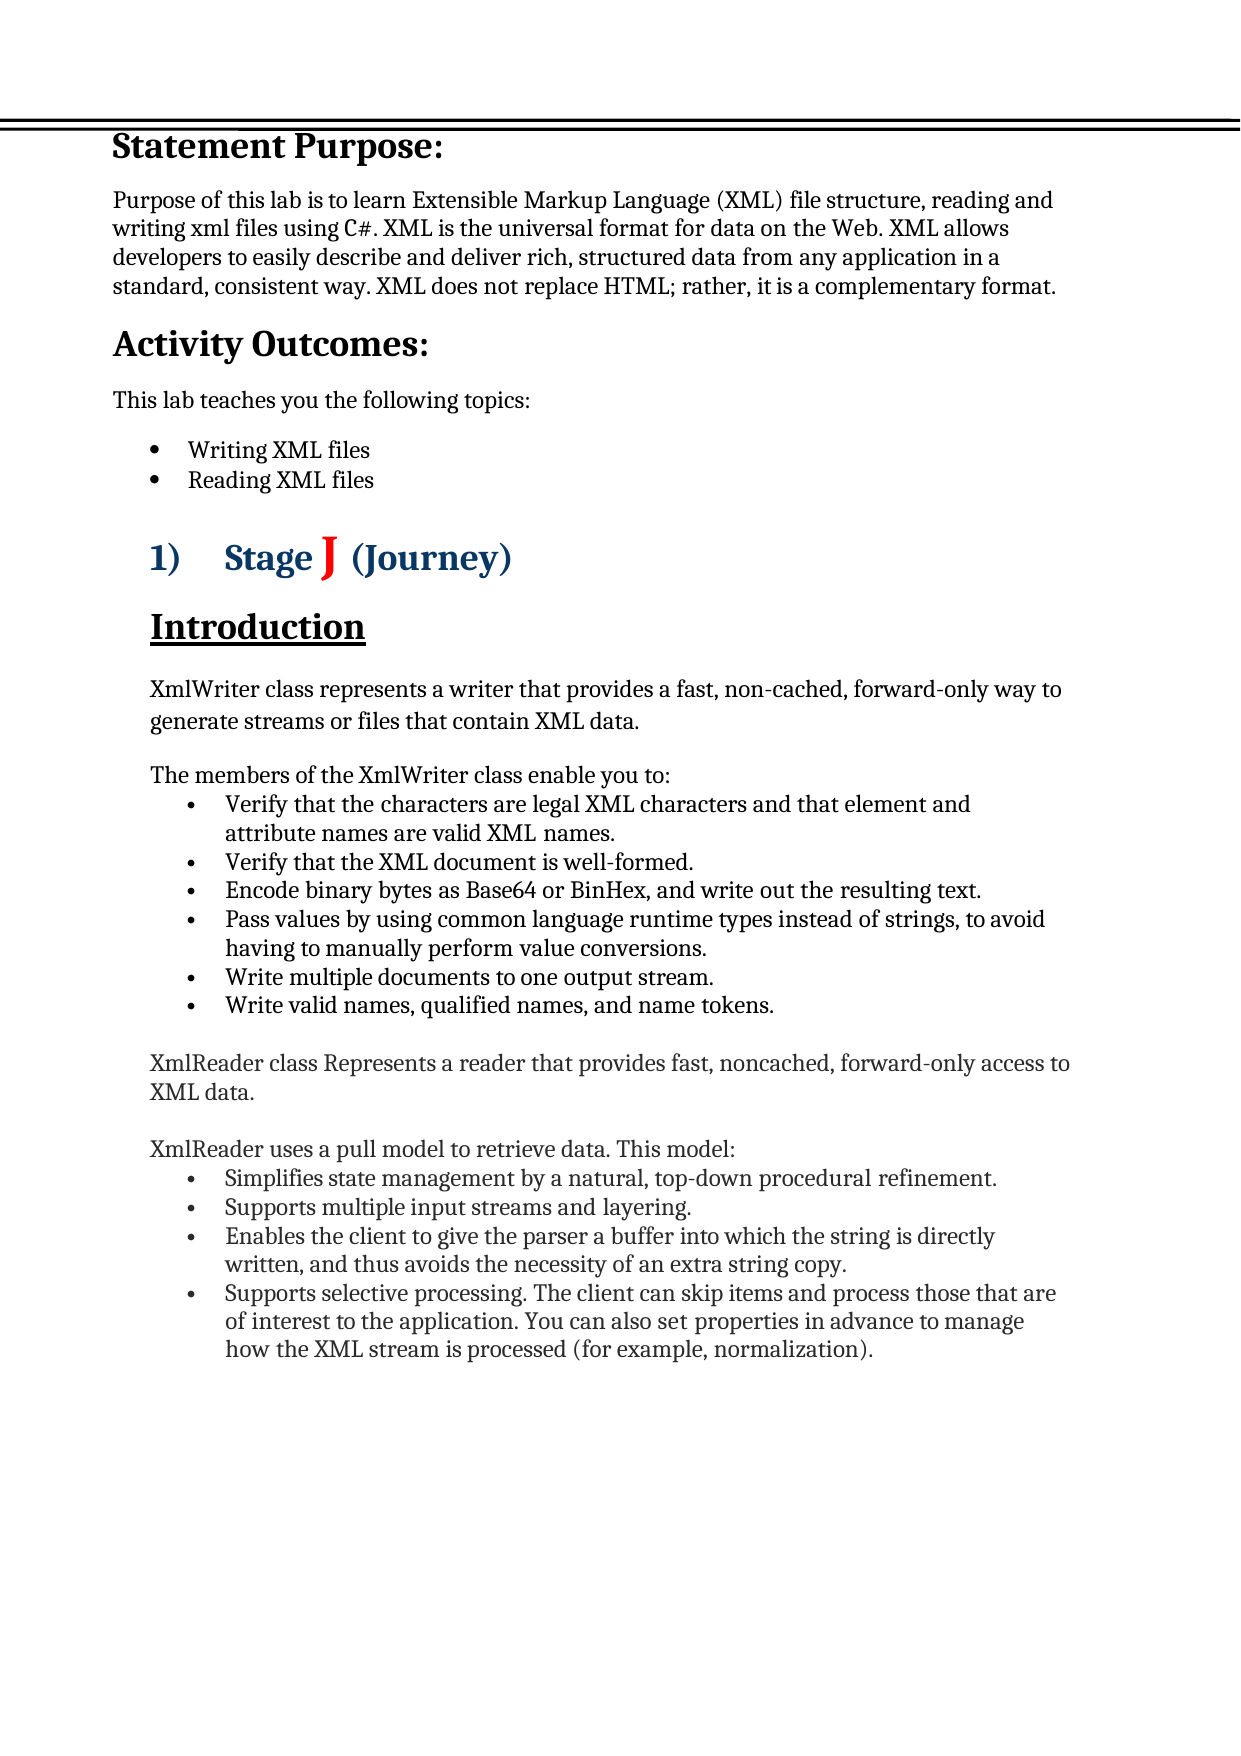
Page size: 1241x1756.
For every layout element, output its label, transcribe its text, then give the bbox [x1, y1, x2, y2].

list Writing XML files [150, 434, 1240, 465]
text The members of the XmlWriter class enable you to: [150, 761, 1240, 790]
list Verify that the characters are legal XML characters and that element and attribute names are valid XML names. [188, 790, 994, 848]
list Encode binary bytes as Base64 or BinHex, and write out the resulting text. [188, 876, 1240, 905]
list Reading XML files [150, 465, 1240, 495]
text XmlReader class Represents a reader that provides fast, noncached, forward-only access to XML data. [150, 1049, 1098, 1107]
text Purpose of this lab is to learn Extensible Markup Language (XML) file structure, reading and writing xml files using C#. XML is the universal format for data on the Web. XML allows developers to easily describe and deliver rich, structured data from any application in a standard, consistent way. XML does not replace HTML; rather, it is a complementary format. [113, 186, 1085, 301]
subtitle Statement Purpose: [113, 131, 1240, 168]
text XmlReader uses a pull model to retrieve data. This model: [150, 1134, 1240, 1163]
list Supports multiple input streams and layering. [188, 1193, 1240, 1222]
list Pass values by using common language runtime types instead of strings, to avoid having to manually perform value conversions. [188, 905, 1083, 963]
list Write valid names, qualified names, and name tokens. [188, 991, 1240, 1020]
subtitle Activity Outcomes: [113, 322, 1240, 365]
list Verify that the XML document is well-formed. [188, 848, 1240, 876]
list Enables the client to give the parser a buffer into which the string is directly written, and thus avoids the necessity of an extra string copy. [188, 1222, 1031, 1279]
subtitle Stage J (Journey) Introduction [150, 526, 520, 648]
list Supports selective processing. The client can skip items and process those that are of interest to the application. You can also set properties in advance to manage how the XML stream is processed (for example, normalization). [188, 1279, 1062, 1364]
text XmlWriter class represents a writer that provides a fast, non-cached, forward-only way to generate streams or files that contain XML data. [150, 675, 1087, 736]
list Simplifies state management by a natural, top-down procedural refinement. [188, 1164, 1240, 1193]
text This lab teaches you the following topics: [113, 386, 1240, 415]
list Write multiple documents to one output stream. [188, 963, 1240, 991]
